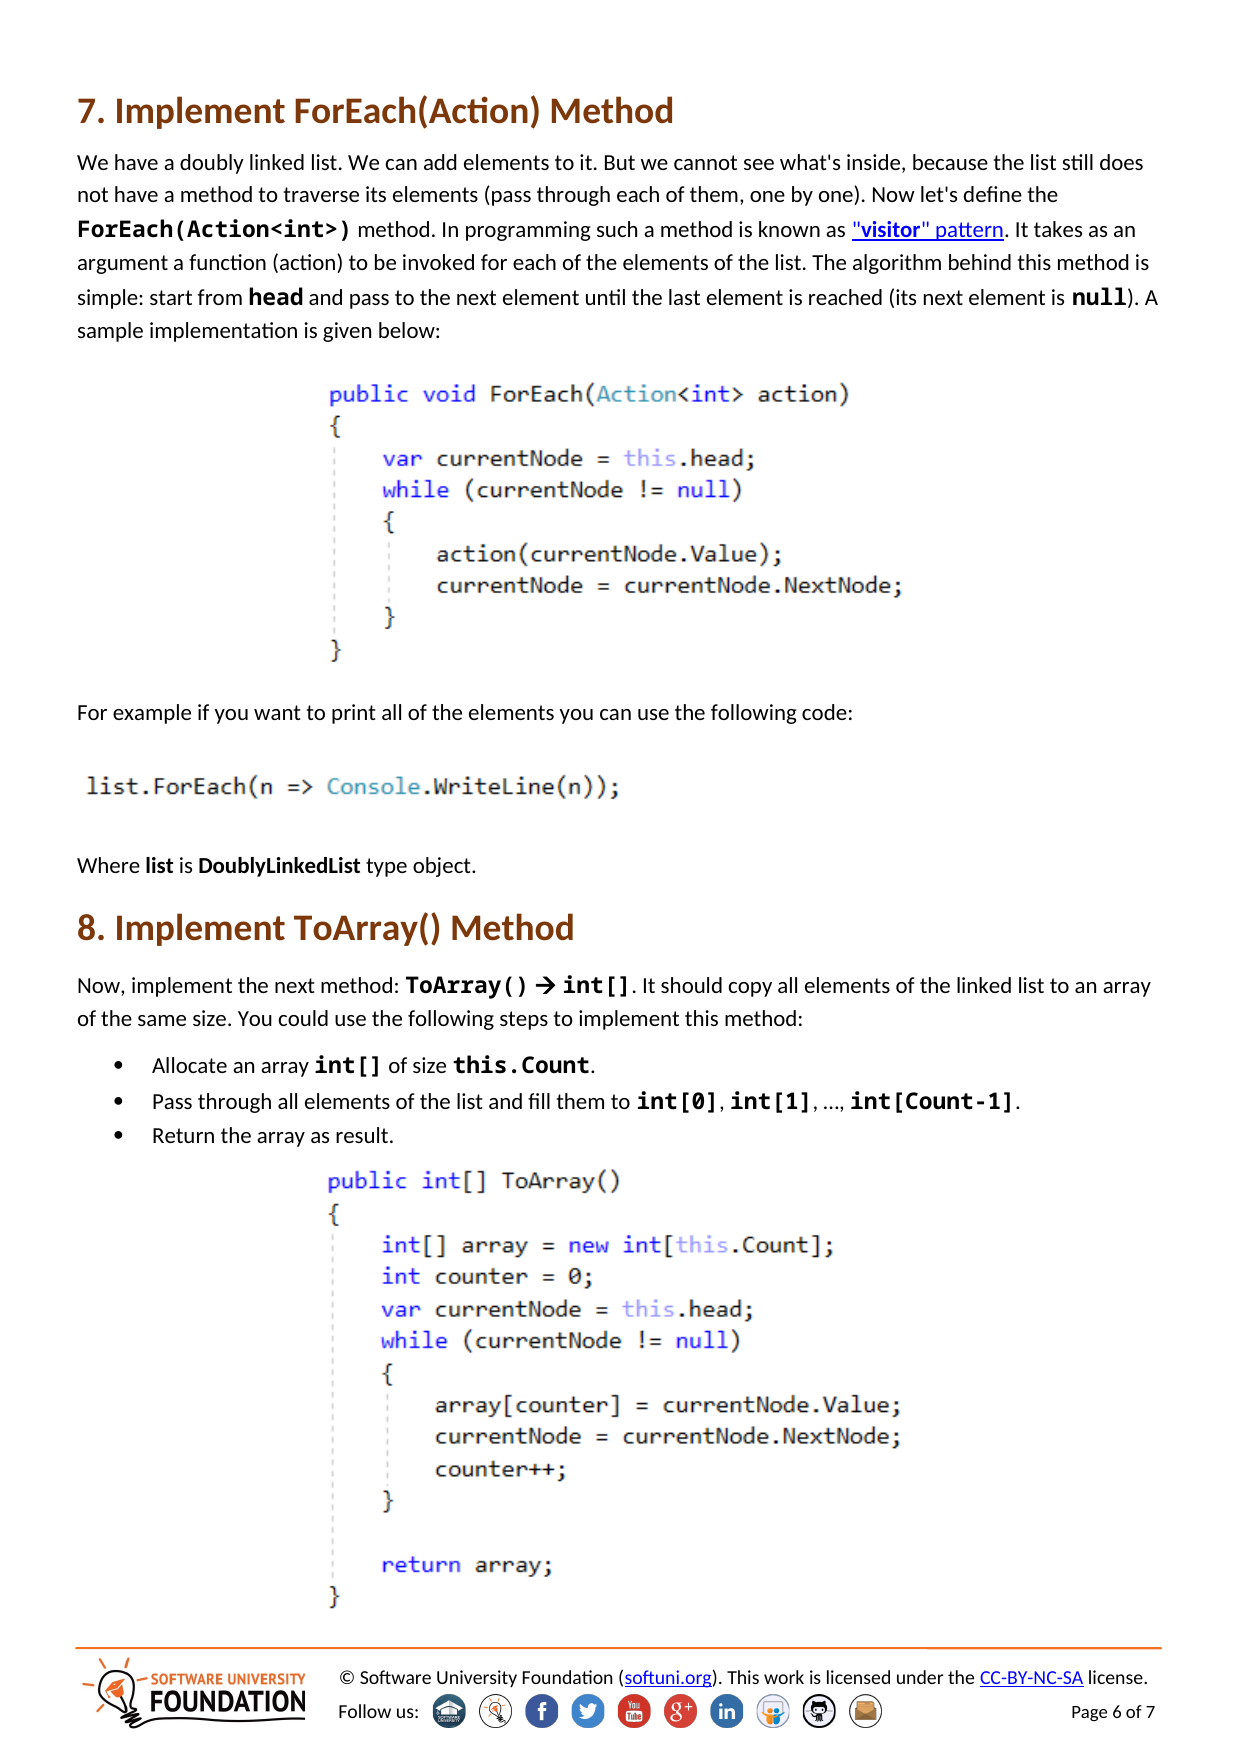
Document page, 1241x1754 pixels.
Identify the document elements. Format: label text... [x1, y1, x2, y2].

picture [849, 1694, 882, 1728]
picture [81, 1656, 305, 1729]
picture [525, 1694, 559, 1728]
picture [802, 1694, 836, 1728]
picture [664, 1694, 697, 1728]
picture [710, 1694, 744, 1728]
list Return the array as result. [114, 1121, 1163, 1149]
list Pass through all elements of the list and fill them to int[0], int[1], …, int[Count-1]. [114, 1085, 1163, 1116]
picture [432, 1694, 466, 1728]
picture [312, 369, 928, 673]
picture [312, 1165, 928, 1624]
picture [571, 1694, 605, 1728]
text Now, implement the next method: ToArray() int[]. It should copy all elements of the linked list to an array of the same size. You could use the following steps to implement this method: [77, 969, 1163, 1032]
subtitle Implement ForEach(Action) Method [77, 87, 1163, 133]
picture [617, 1694, 651, 1728]
picture [479, 1694, 512, 1728]
list Allocate an array int[] of size this.Count. [114, 1049, 1163, 1080]
picture [756, 1694, 790, 1728]
picture [76, 750, 649, 826]
subtitle Implement ToArray() Method [77, 904, 1163, 949]
text We have a doubly linked list. We can add elements to it. But we cannot see what's inside, because the list still does not have a method to traverse its elements (pass through each of them, one by one). Now let's define the ForEach(Action<int>) method. In programming such a method is known as "visitor" pattern. It takes as an argument a function (action) to be invoked for each of the elements of the list. The algorithm behind this method is simple: start from head and pass to the next element until the last element is reached (its next element is null). A sample implementation is given below: [77, 148, 1163, 344]
text For example if you want to print all of the elements you can use the following code: [77, 698, 1163, 726]
text Where list is DoublyLinkedList type object. [77, 851, 1163, 879]
